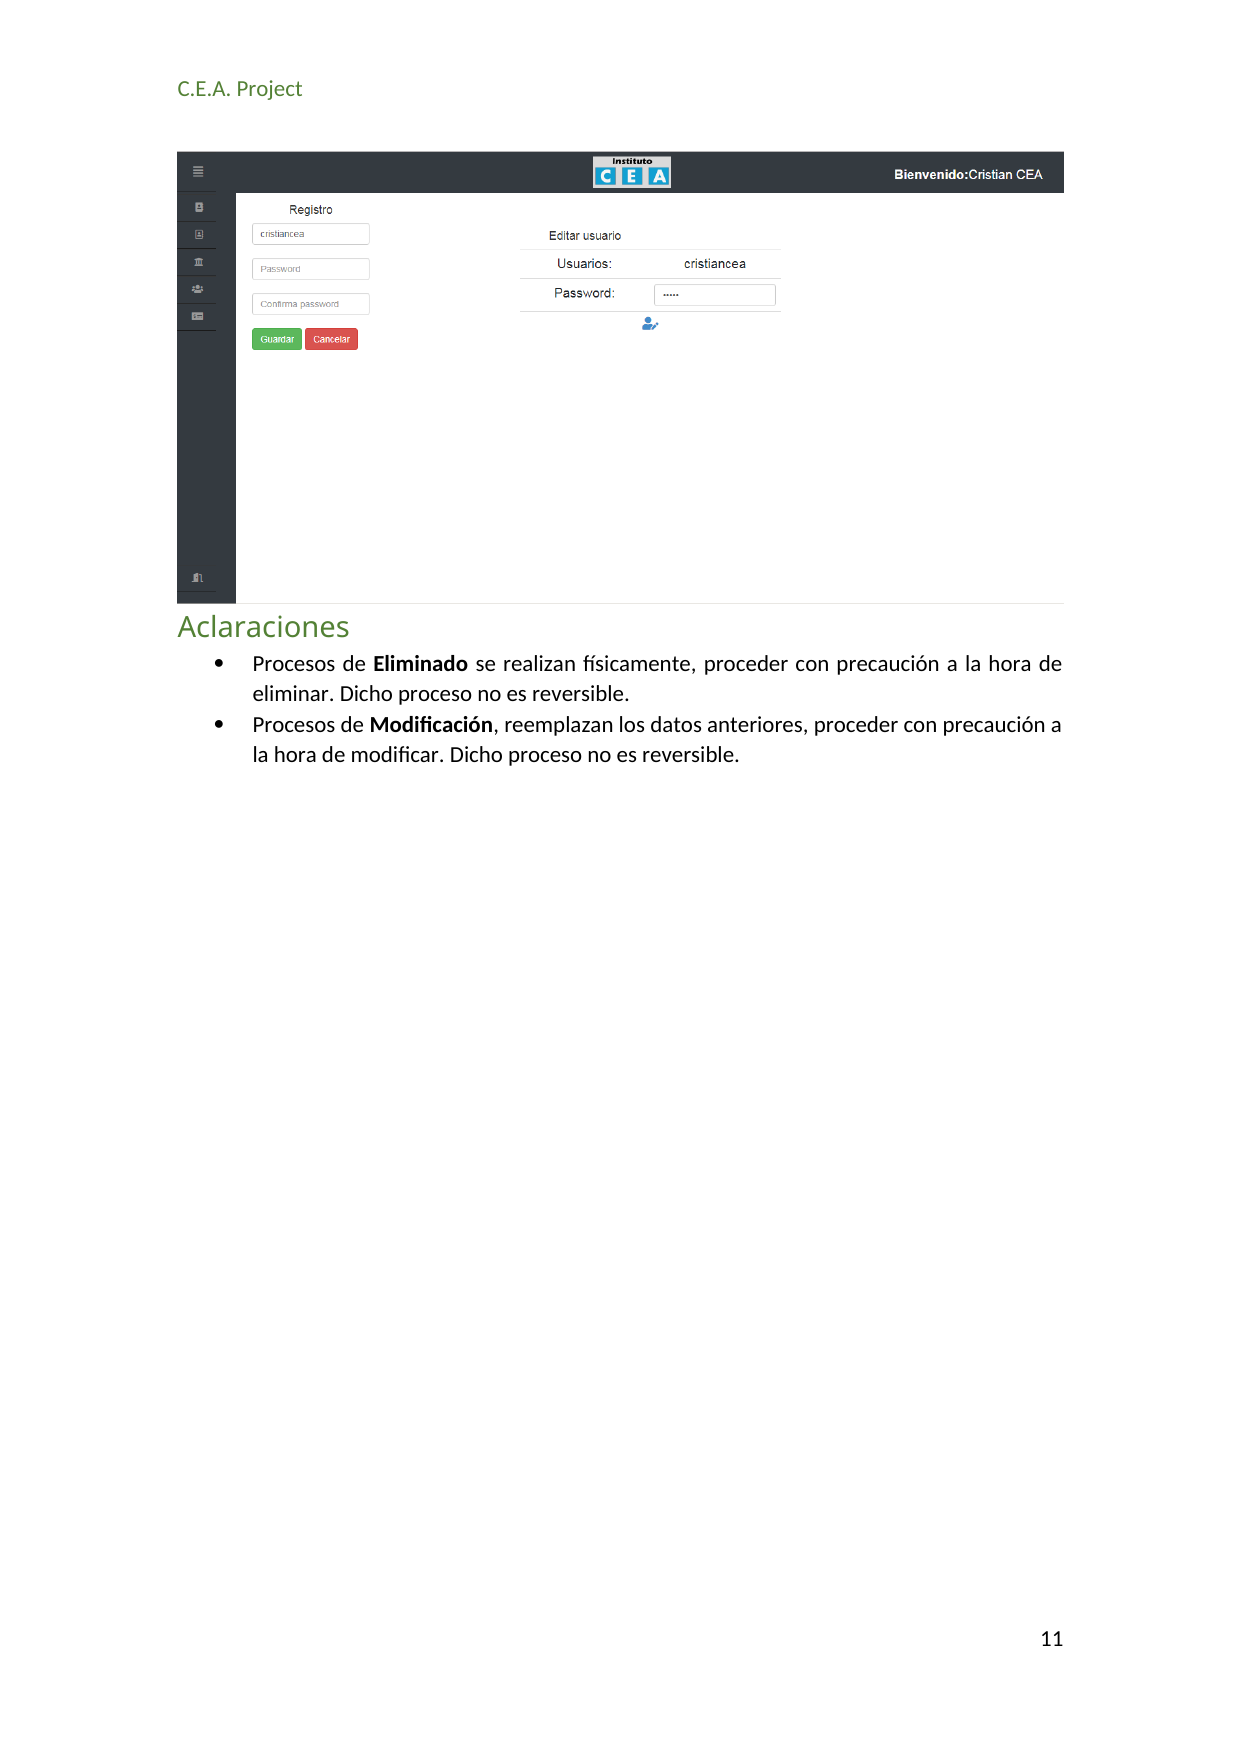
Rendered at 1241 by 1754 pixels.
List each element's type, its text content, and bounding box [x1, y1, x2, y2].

subtitle Aclaraciones [177, 604, 1063, 646]
list Procesos de Modificación, reemplazan los datos anteriores, proceder con precaución a la hora de modificar. Dicho proceso no es reversible. [215, 710, 1063, 768]
picture [177, 151, 1064, 604]
list Procesos de Eliminado se realizan físicamente, proceder con precaución a la hora de eliminar. Dicho proceso no es reversible. [215, 649, 1063, 708]
